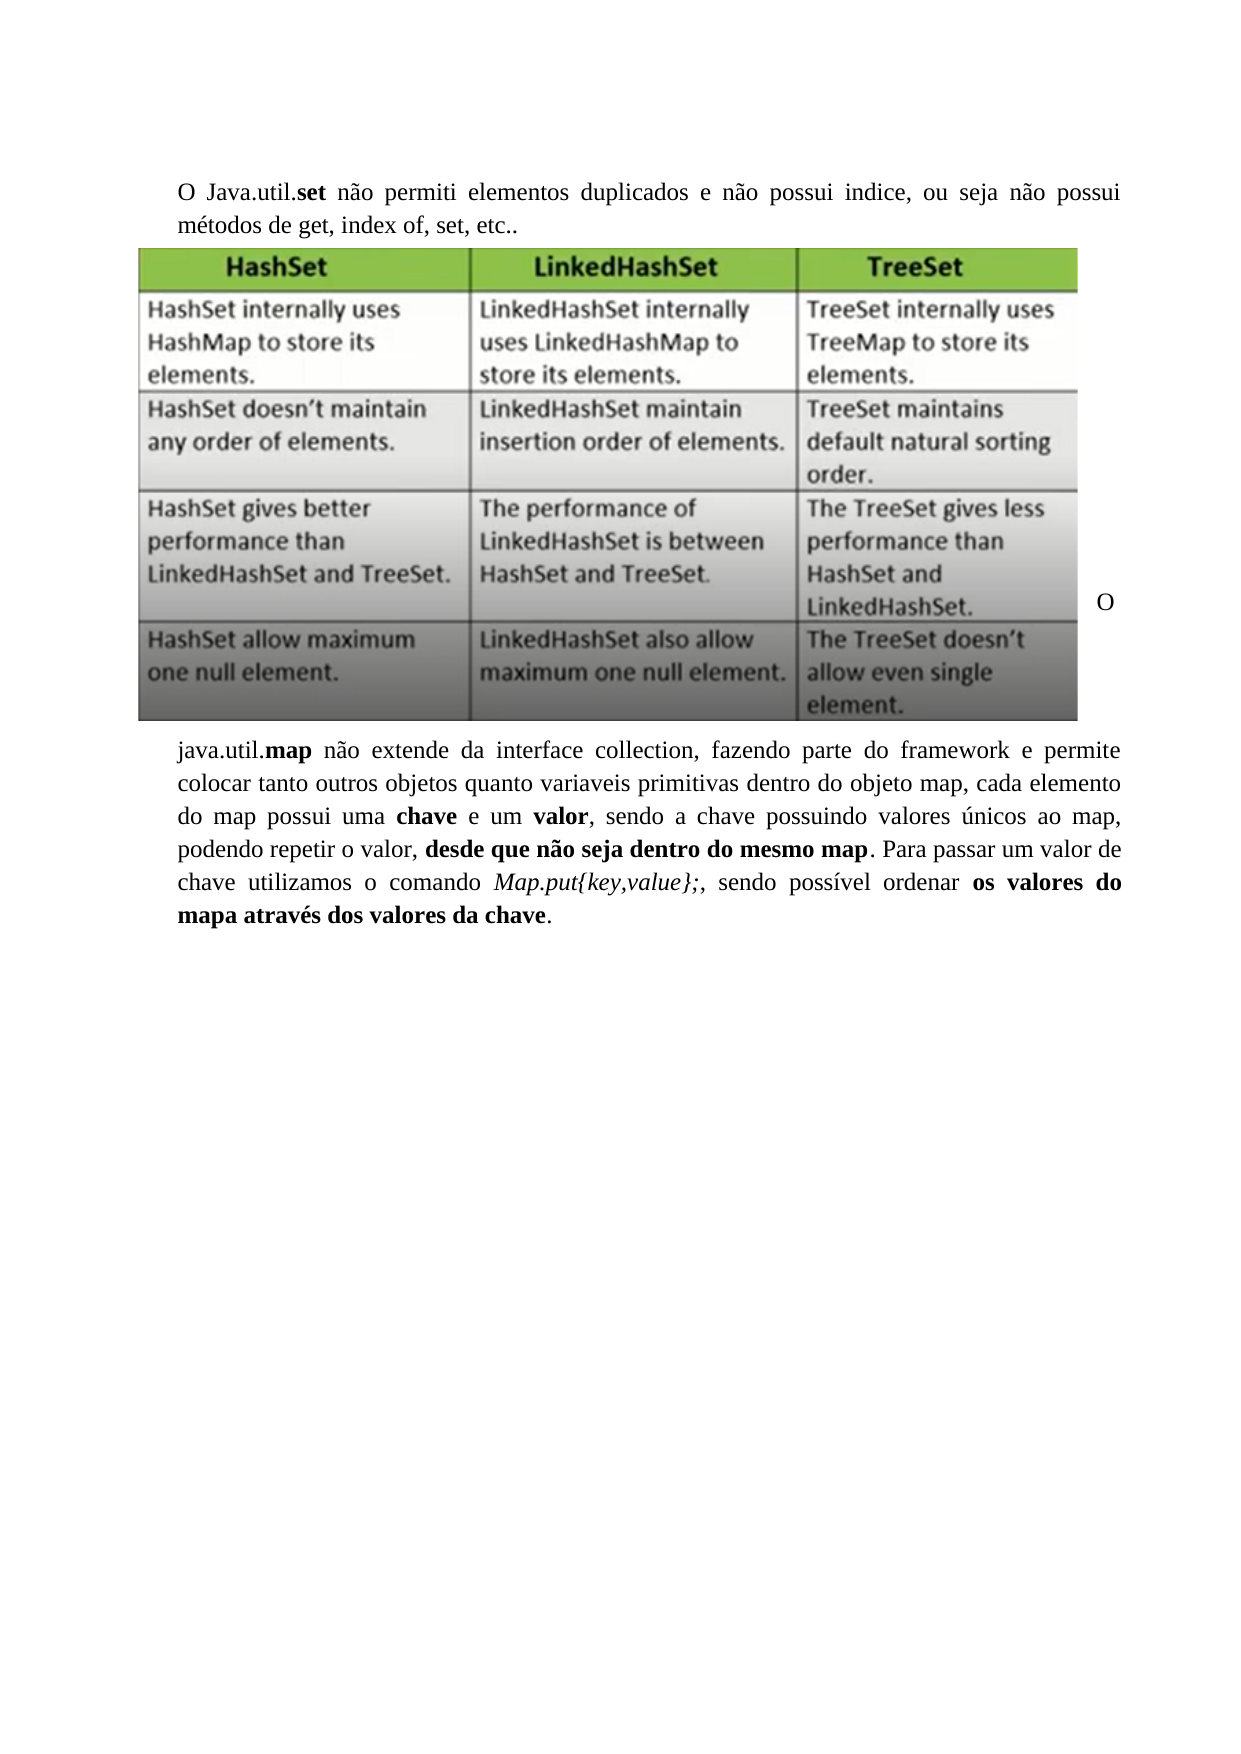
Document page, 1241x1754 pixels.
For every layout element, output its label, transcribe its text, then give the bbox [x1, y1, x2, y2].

text O java.util.map não extende da interface collection, fazendo parte do framework e permite colocar tanto outros objetos quanto variaveis primitivas dentro do objeto map, cada elemento do map possui uma chave e um valor, sendo a chave possuindo valores únicos ao map, podendo repetir o valor, desde que não seja dentro do mesmo map. Para passar um valor de chave utilizamos o comando Map.put{key,value};, sendo possível ordenar os valores do mapa através dos valores da chave. [177, 587, 1122, 929]
picture [137, 248, 1078, 720]
text O Java.util.set não permiti elementos duplicados e não possui indice, ou seja não possui métodos de get, index of, set, etc.. [177, 177, 1122, 239]
